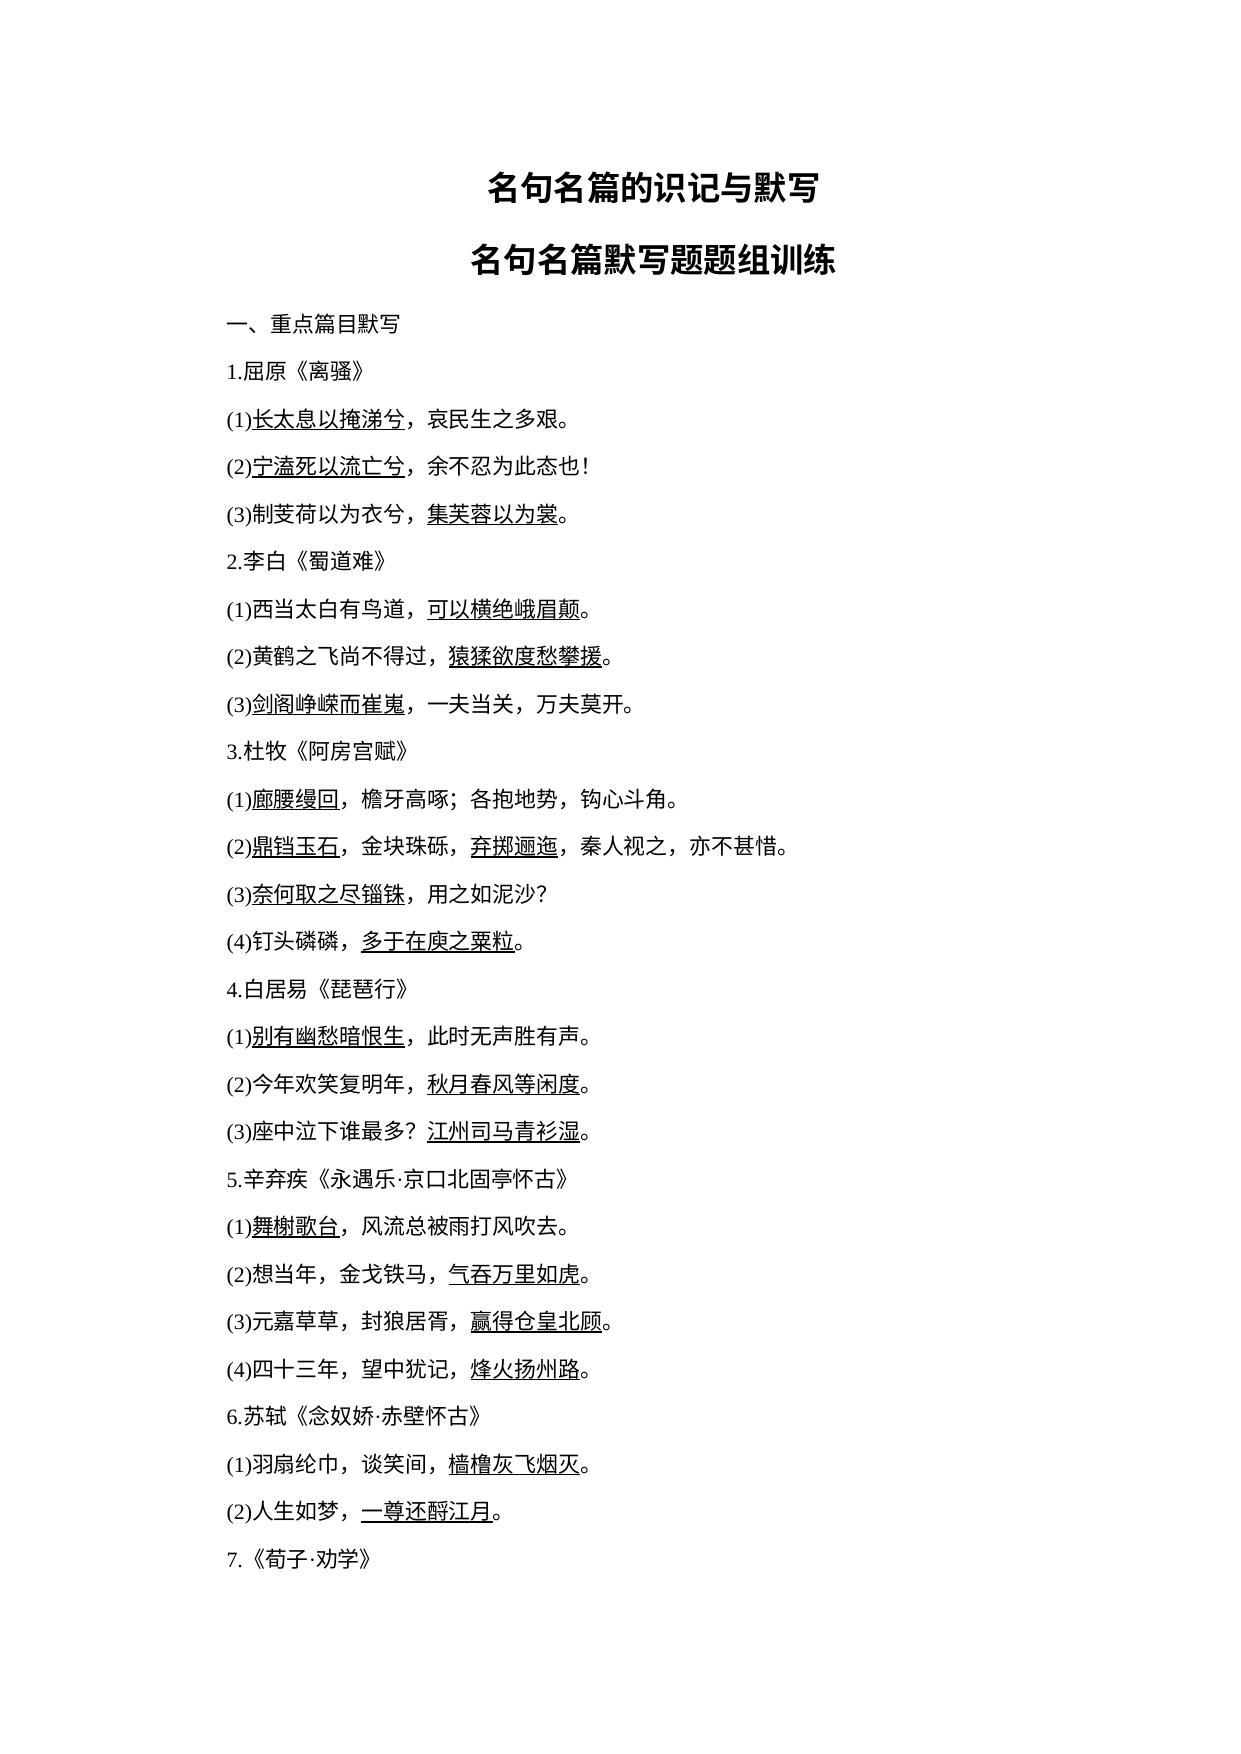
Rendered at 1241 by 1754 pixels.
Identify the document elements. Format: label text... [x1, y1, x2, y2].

text (1)西当太白有鸟道，可以横绝峨眉颠。 [183, 592, 1058, 623]
text (2)想当年，金戈铁马，气吞万里如虎。 [183, 1257, 1058, 1288]
text (1)舞榭歌台，风流总被雨打风吹去。 [183, 1209, 1058, 1241]
text 一、重点篇目默写 [183, 307, 1058, 338]
text (3)制芰荷以为衣兮，集芙蓉以为裳。 [183, 497, 1058, 528]
text (3)元嘉草草，封狼居胥，赢得仓皇北顾。 [183, 1304, 1058, 1336]
text 6.苏轼《念奴娇·赤壁怀古》 [183, 1399, 1058, 1431]
text (3)剑阁峥嵘而崔嵬，一夫当关，万夫莫开。 [183, 687, 1058, 718]
text (4)钉头磷磷，多于在庾之粟粒。 [183, 924, 1058, 956]
text 名句名篇默写题题组训练 [183, 234, 1058, 282]
text 4.白居易《琵琶行》 [183, 972, 1058, 1003]
text 名句名篇的识记与默写 [183, 162, 1058, 210]
text (3)座中泣下谁最多？江州司马青衫湿。 [183, 1114, 1058, 1146]
text (1)廊腰缦回，檐牙高啄；各抱地势，钩心斗角。 [183, 782, 1058, 813]
text (2)鼎铛玉石，金块珠砾，弃掷逦迤，秦人视之，亦不甚惜。 [183, 829, 1058, 861]
text (2)黄鹤之飞尚不得过，猿猱欲度愁攀援。 [183, 639, 1058, 671]
text 7.《荀子·劝学》 [183, 1542, 1058, 1573]
text 1.屈原《离骚》 [183, 354, 1058, 386]
text (2)今年欢笑复明年，秋月春风等闲度。 [183, 1067, 1058, 1098]
text 2.李白《蜀道难》 [183, 544, 1058, 576]
text (1)长太息以掩涕兮，哀民生之多艰。 [183, 402, 1058, 433]
text 5.辛弃疾《永遇乐·京口北固亭怀古》 [183, 1162, 1058, 1193]
text (2)宁溘死以流亡兮，余不忍为此态也！ [183, 449, 1058, 481]
text (4)四十三年，望中犹记，烽火扬州路。 [183, 1352, 1058, 1383]
text 3.杜牧《阿房宫赋》 [183, 734, 1058, 766]
text (3)奈何取之尽锱铢，用之如泥沙？ [183, 877, 1058, 908]
text (2)人生如梦，一尊还酹江月。 [183, 1494, 1058, 1526]
text (1)羽扇纶巾，谈笑间，樯橹灰飞烟灭。 [183, 1447, 1058, 1478]
text (1)别有幽愁暗恨生，此时无声胜有声。 [183, 1019, 1058, 1051]
